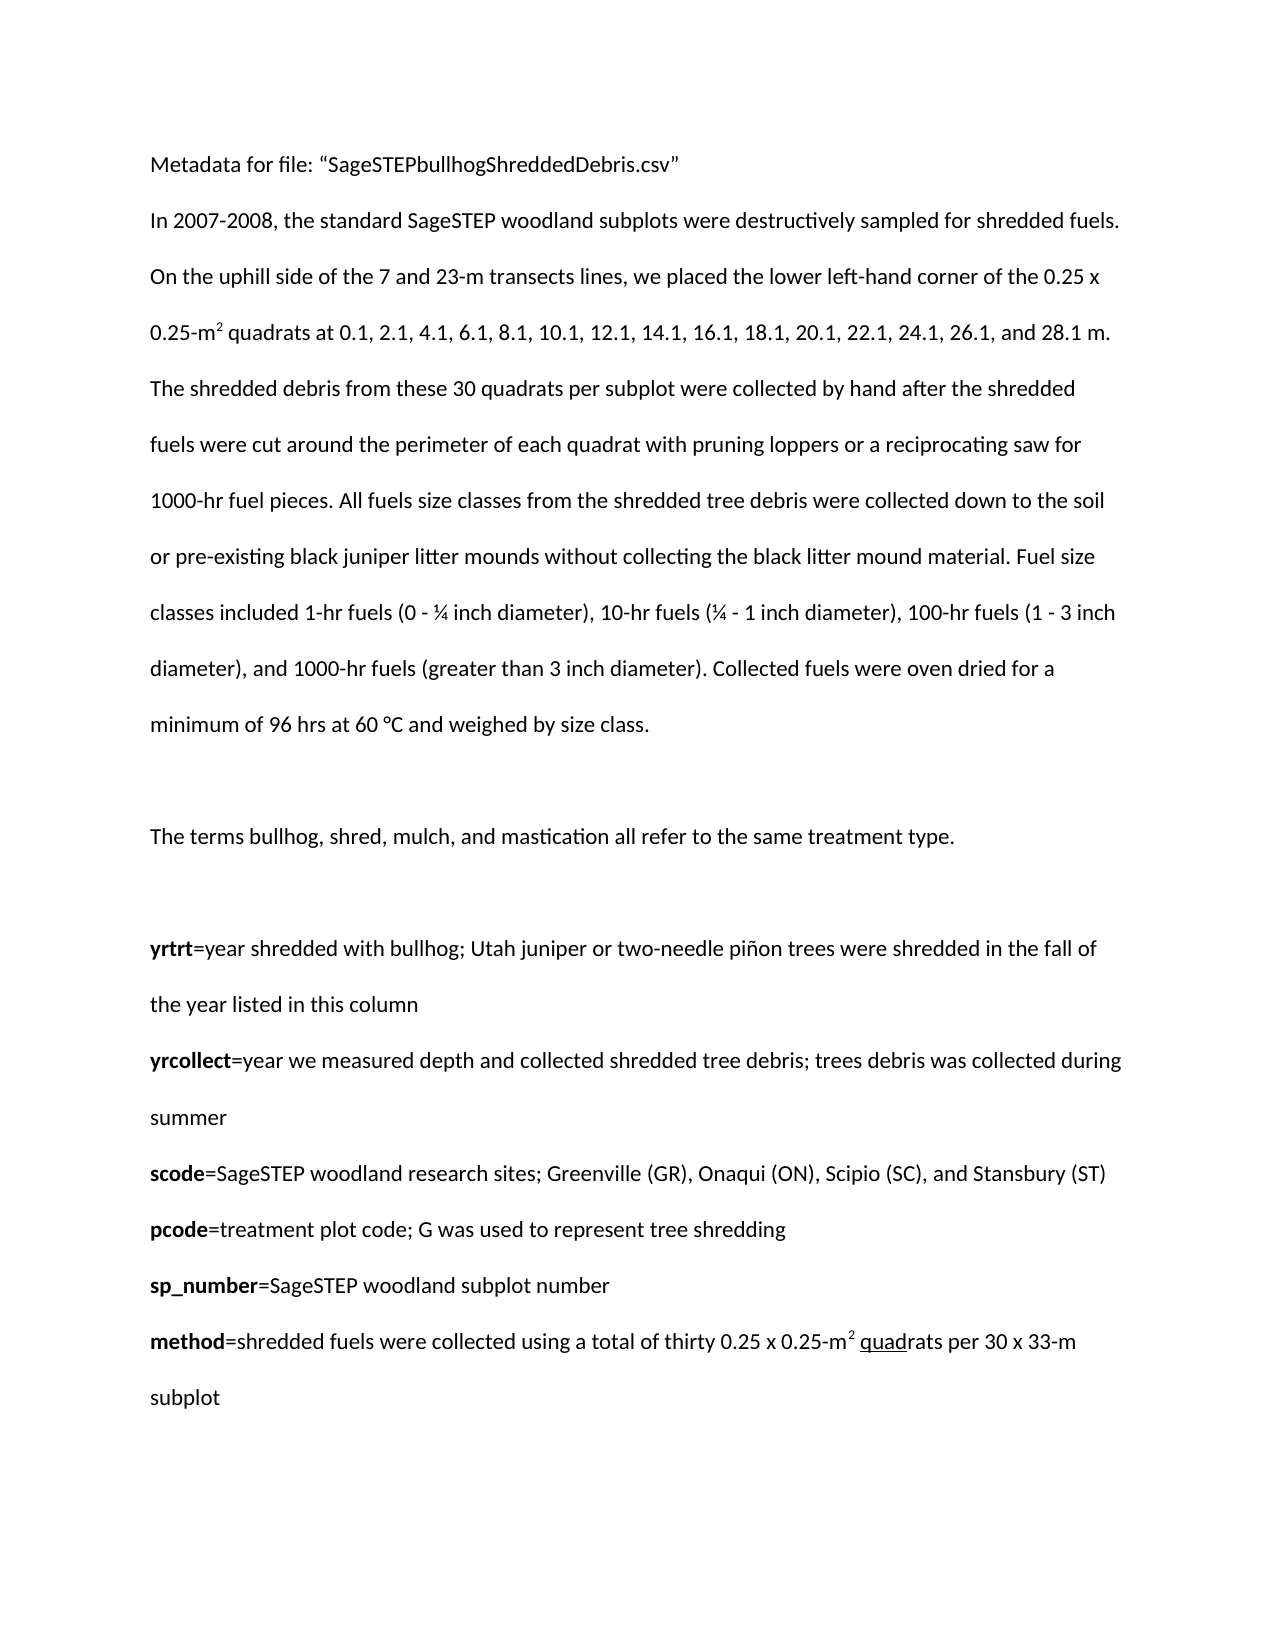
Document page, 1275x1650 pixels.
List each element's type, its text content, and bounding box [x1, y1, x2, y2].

text sp_number=SageSTEP woodland subplot number [150, 1271, 1125, 1299]
text The terms bullhog, shred, mulch, and mastication all refer to the same treatment type. [150, 822, 1125, 851]
text In 2007-2008, the standard SageSTEP woodland subplots were destructively sampled for shredded fuels. On the uphill side of the 7 and 23-m transects lines, we placed the lower left-hand corner of the 0.25 x 0.25-m2 quadrats at 0.1, 2.1, 4.1, 6.1, 8.1, 10.1, 12.1, 14.1, 16.1, 18.1, 20.1, 22.1, 24.1, 26.1, and 28.1 m. The shredded debris from these 30 quadrats per subplot were collected by hand after the shredded fuels were cut around the perimeter of each quadrat with pruning loppers or a reciprocating saw for 1000-hr fuel pieces. All fuels size classes from the shredded tree debris were collected down to the soil or pre-existing black juniper litter mounds without collecting the black litter mound material. Fuel size classes included 1-hr fuels (0 - ¼ inch diameter), 10-hr fuels (¼ - 1 inch diameter), 100-hr fuels (1 - 3 inch diameter), and 1000-hr fuels (greater than 3 inch diameter). Collected fuels were oven dried for a minimum of 96 hrs at 60 °C and weighed by size class. [150, 206, 1125, 738]
text yrcollect=year we measured depth and collected shredded tree debris; trees debris was collected during summer [150, 1047, 1125, 1131]
text scode=SageSTEP woodland research sites; Greenville (GR), Onaqui (ON), Scipio (SC), and Stansbury (ST) [150, 1159, 1125, 1187]
text yrtrt=year shredded with bullhog; Utah juniper or two-needle piñon trees were shredded in the fall of the year listed in this column [150, 934, 1125, 1019]
text method=shredded fuels were collected using a total of thirty 0.25 x 0.25-m2 quadrats per 30 x 33-m subplot [150, 1327, 1125, 1411]
text Metadata for file: “SageSTEPbullhogShreddedDebris.csv” [150, 150, 1125, 178]
text pcode=treatment plot code; G was used to represent tree shredding [150, 1215, 1125, 1243]
